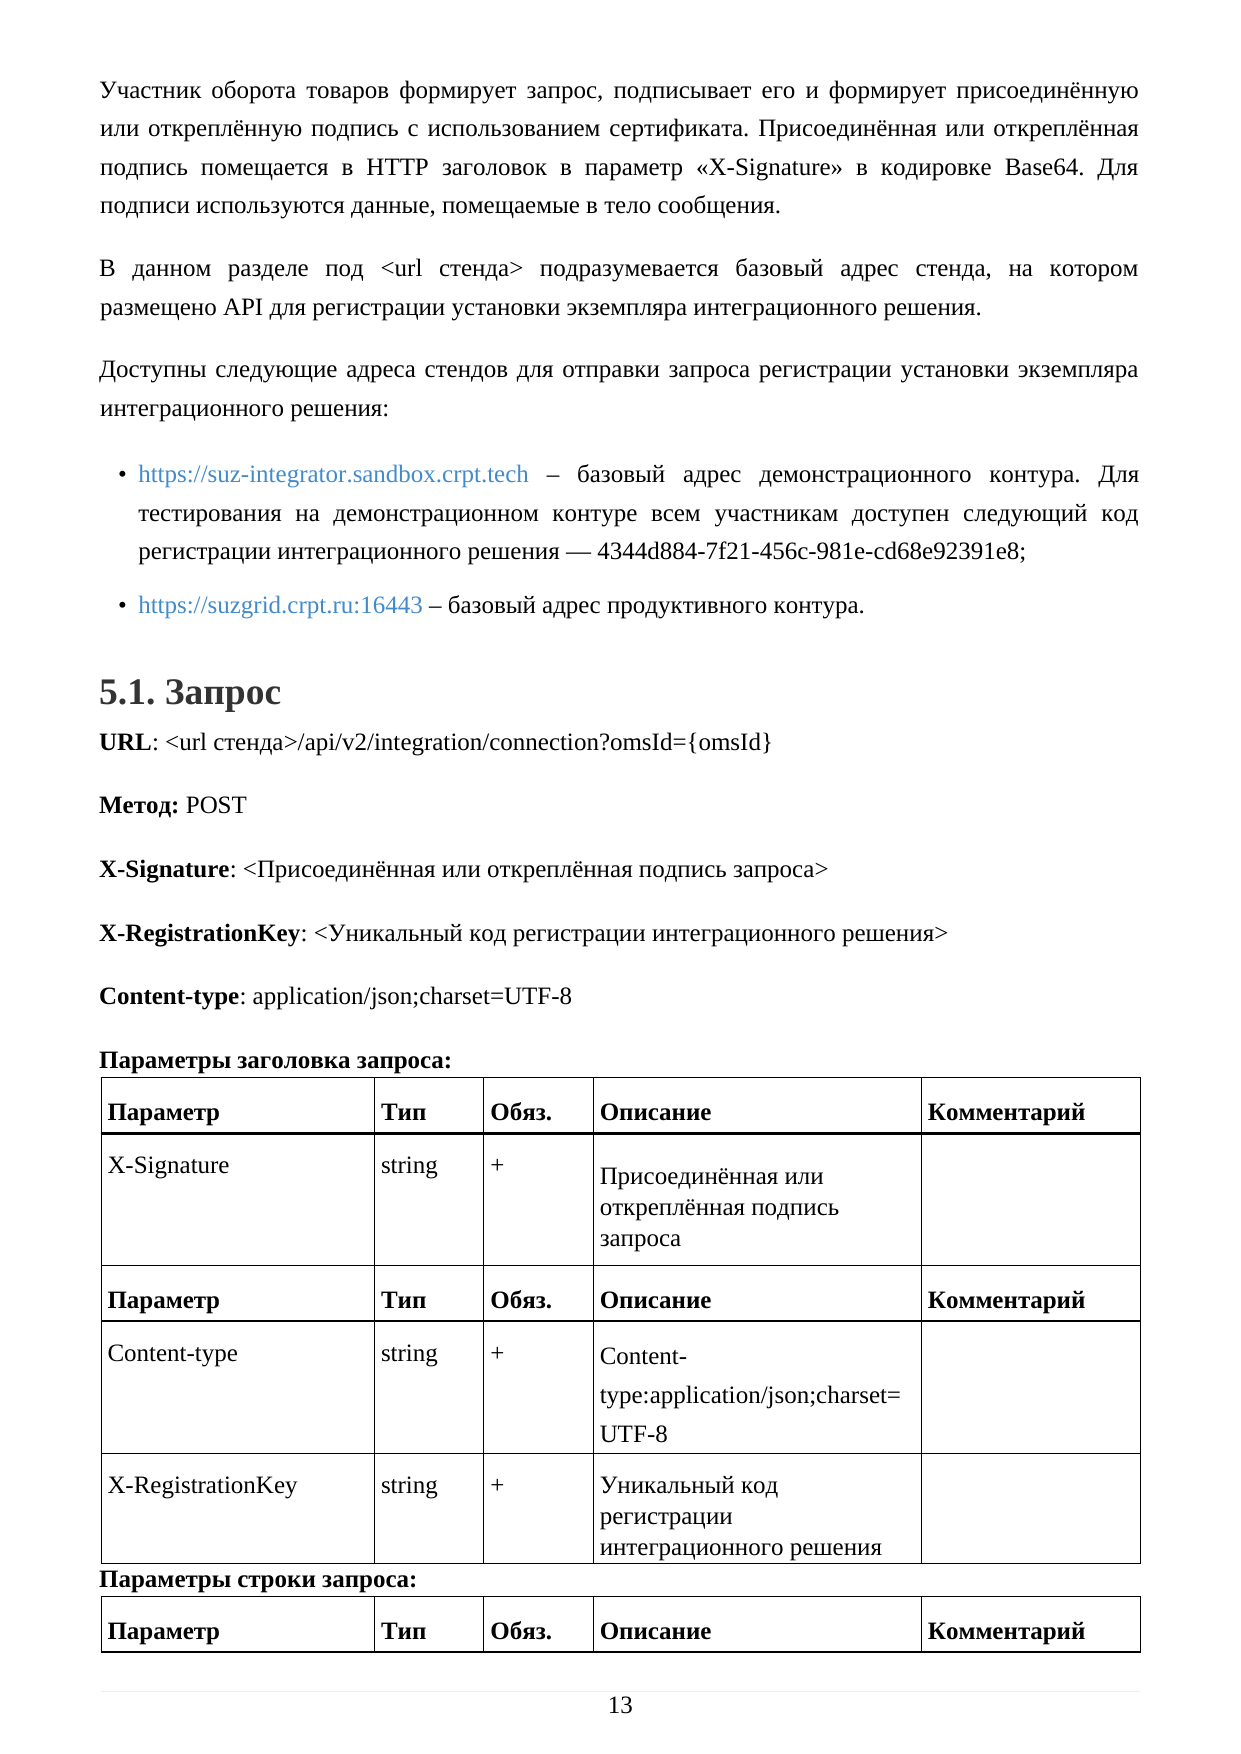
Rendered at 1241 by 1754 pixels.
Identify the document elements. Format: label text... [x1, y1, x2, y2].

text Content-type: application/json;charset=UTF-8 [99, 981, 1140, 1010]
table_header Описание [594, 1597, 921, 1651]
table_header Параметр [102, 1078, 374, 1132]
table_header Комментарий [922, 1078, 1140, 1132]
table_cell X-RegistrationKey [102, 1454, 374, 1563]
table_header Параметр [102, 1597, 374, 1651]
list https://suzgrid.crpt.ru:16443 – базовый адрес продуктивного контура. [118, 590, 1140, 619]
table_header Комментарий [922, 1597, 1140, 1651]
list https://suz-integrator.sandbox.crpt.tech – базовый адрес демонстрационного контура. Для тестирования на демонстрационном контуре всем участникам доступен следующий код регистрации интеграционного решения — 4344d884-7f21-456c-981e-cd68e92391e8; [118, 459, 1140, 565]
table_header Тип [375, 1078, 483, 1132]
table_cell string [375, 1135, 483, 1265]
table_cell + [484, 1135, 593, 1265]
table_cell [922, 1135, 1140, 1265]
text Параметры заголовка запроса: [99, 1045, 1140, 1074]
table_cell Обяз. [484, 1266, 593, 1319]
text Доступны следующие адреса стендов для отправки запроса регистрации установки экземпляра интеграционного решения: [99, 354, 1140, 422]
table_cell Присоединённая или откреплённая подпись запроса [594, 1135, 921, 1265]
text URL: <url стенда>/api/v2/integration/connection?omsId={omsId} [99, 727, 1140, 755]
text В данном разделе под <url стенда> подразумевается базовый адрес стенда, на котором размещено API для регистрации установки экземпляра интеграционного решения. [99, 253, 1140, 320]
text Метод: POST [99, 790, 1140, 819]
text X-Signature: <Присоединённая или откреплённая подпись запроса> [99, 854, 1140, 883]
table_cell + [484, 1322, 593, 1453]
table_header Описание [594, 1078, 921, 1132]
table_cell Комментарий [922, 1266, 1140, 1319]
table_cell Описание [594, 1266, 921, 1319]
table_cell + [484, 1454, 593, 1563]
text X-RegistrationKey: <Уникальный код регистрации интеграционного решения> [99, 918, 1140, 946]
table_header Обяз. [484, 1597, 593, 1651]
table_header Обяз. [484, 1078, 593, 1132]
table_cell [922, 1454, 1140, 1563]
table_cell string [375, 1454, 483, 1563]
table_cell Content- type:application/json;charset= UTF-8 [594, 1322, 921, 1453]
table_cell Тип [375, 1266, 483, 1319]
subtitle Запрос [99, 669, 1140, 712]
table_header Тип [375, 1597, 483, 1651]
table_cell Уникальный код регистрации интеграционного решения [594, 1454, 921, 1563]
table_cell X-Signature [102, 1135, 374, 1265]
text Участник оборота товаров формирует запрос, подписывает его и формирует присоединённую или откреплённую подпись с использованием сертификата. Присоединённая или откреплённая подпись помещается в HTTP заголовок в параметр «X-Signature» в кодировке Base64. Для подписи используются данные, помещаемые в тело сообщения. [99, 75, 1140, 219]
text Параметры строки запроса: [99, 1564, 1140, 1593]
table_cell Content-type [102, 1322, 374, 1453]
table_cell Параметр [102, 1266, 374, 1319]
table_cell string [375, 1322, 483, 1453]
table_cell [922, 1322, 1140, 1453]
